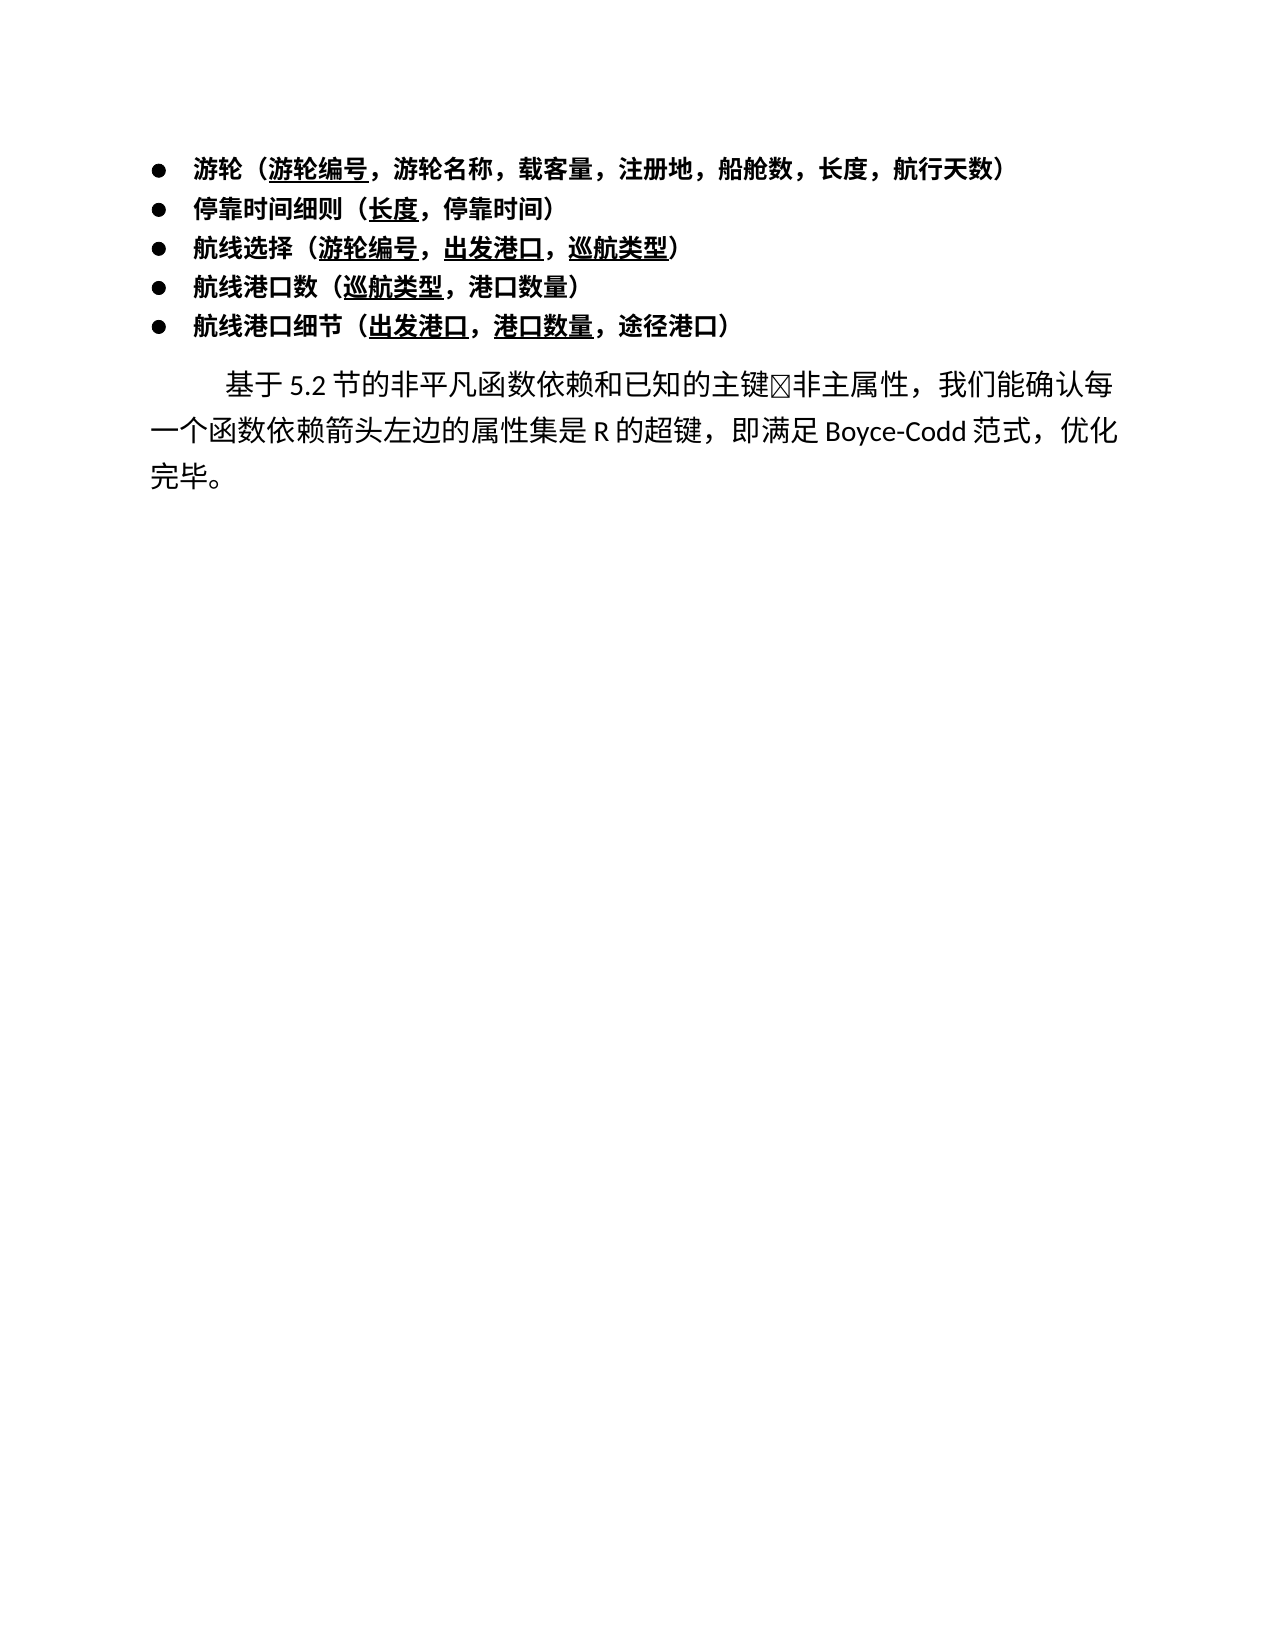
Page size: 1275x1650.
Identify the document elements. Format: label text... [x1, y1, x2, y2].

list 航线港口数（巡航类型，港口数量） [150, 267, 1125, 303]
list 停靠时间细则（长度，停靠时间） [150, 189, 1125, 225]
list 游轮（游轮编号，游轮名称，载客量，注册地，船舱数，长度，航行天数） [150, 150, 1125, 186]
list 航线选择（游轮编号，出发港口，巡航类型） [150, 228, 1125, 264]
text 基于5.2节的非平凡函数依赖和已知的主键非主属性，我们能确认每一个函数依赖箭头左边的属性集是R的超键，即满足Boyce-Codd范式，优化完毕。 [150, 362, 1125, 496]
list 航线港口细节（出发港口，港口数量，途径港口） [150, 306, 1125, 342]
